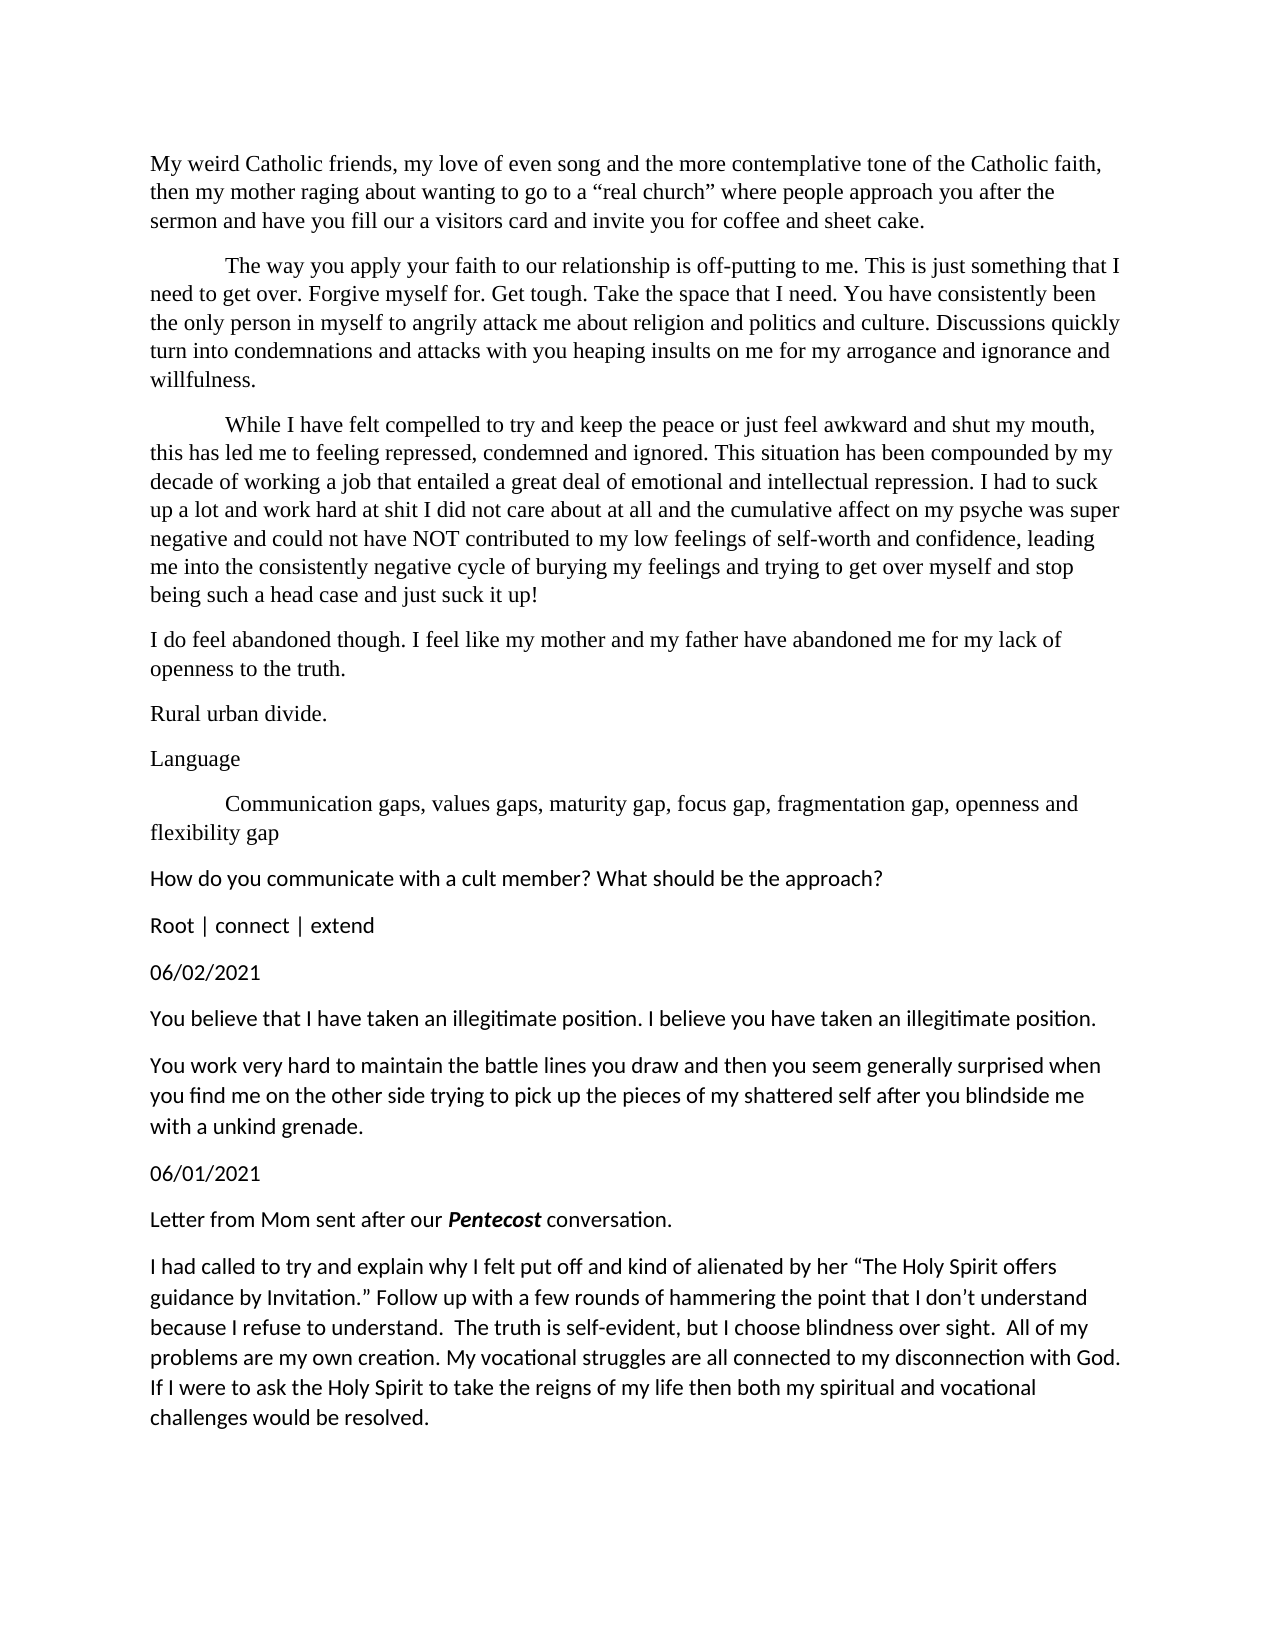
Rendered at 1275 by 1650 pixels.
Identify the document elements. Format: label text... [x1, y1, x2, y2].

text I do feel abandoned though. I feel like my mother and my father have abandoned me for my lack of openness to the truth. [150, 627, 1125, 681]
text You believe that I have taken an illegitimate position. I believe you have taken an illegitimate position. [150, 1004, 1125, 1032]
text Language [150, 745, 1125, 772]
text 06/01/2021 [150, 1159, 1125, 1187]
text How do you communicate with a cult member? What should be the approach? [150, 864, 1125, 892]
text Letter from Mom sent after our Pentecost conversation. [150, 1206, 1125, 1233]
text Rural urban divide. [150, 700, 1125, 726]
text Root | connect | extend [150, 911, 1125, 939]
text 06/02/2021 [150, 958, 1125, 986]
text Communication gaps, values gaps, maturity gap, focus gap, fragmentation gap, openness and flexibility gap [150, 790, 1125, 845]
text You work very hard to maintain the battle lines you draw and then you seem generally surprised when you find me on the other side trying to pick up the pieces of my shattered self after you blindside me with a unkind grenade. [150, 1051, 1125, 1140]
